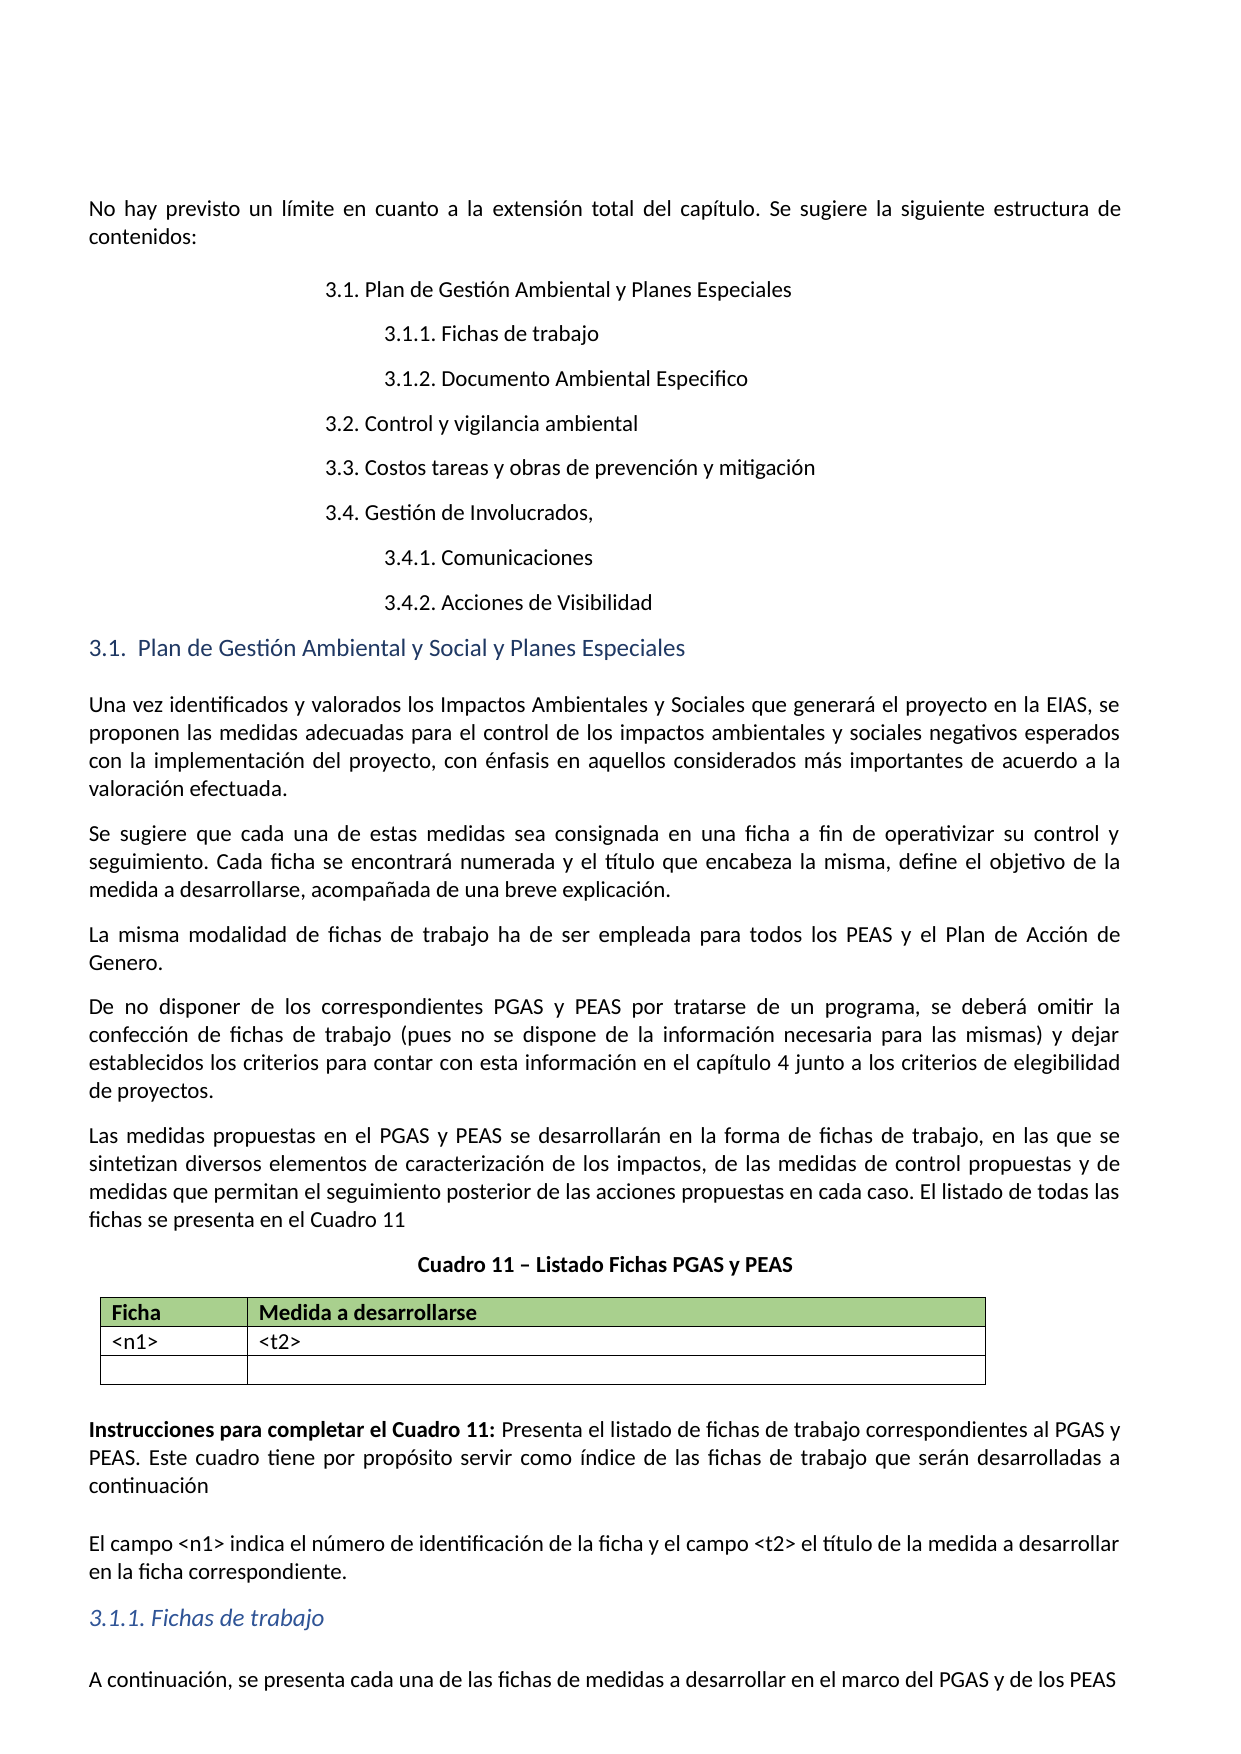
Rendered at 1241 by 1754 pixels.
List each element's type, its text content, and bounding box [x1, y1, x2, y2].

text Las medidas propuestas en el PGAS y PEAS se desarrollarán en la forma de fichas de trabajo, en las que se sintetizan diversos elementos de caracterización de los impactos, de las medidas de control propuestas y de medidas que permitan el seguimiento posterior de las acciones propuestas en cada caso. El listado de todas las fichas se presenta en el Cuadro 11 [88, 1121, 1122, 1233]
table_cell <n1> [101, 1327, 247, 1355]
text La misma modalidad de fichas de trabajo ha de ser empleada para todos los PEAS y el Plan de Acción de Genero. [88, 920, 1122, 976]
table_header Medida a desarrollarse [248, 1298, 985, 1326]
text 3.4.1. Comunicaciones [88, 543, 1122, 571]
text Instrucciones para completar el Cuadro 11: Presenta el listado de fichas de trabajo correspondientes al PGAS y PEAS. Este cuadro tiene por propósito servir como índice de las fichas de trabajo que serán desarrolladas a continuación [88, 1415, 1122, 1499]
text 3.1.2. Documento Ambiental Especifico [88, 364, 1122, 392]
text Cuadro 11 – Listado Fichas PGAS y PEAS [88, 1250, 1122, 1278]
text 3.4. Gestión de Involucrados, [88, 498, 1122, 526]
table_cell [101, 1356, 247, 1384]
text 3.2. Control y vigilancia ambiental [88, 409, 1122, 437]
subtitle 3.1. Plan de Gestión Ambiental y Social y Planes Especiales [88, 632, 1122, 663]
text 3.1. Plan de Gestión Ambiental y Planes Especiales [88, 275, 1122, 303]
text De no disponer de los correspondientes PGAS y PEAS por tratarse de un programa, se deberá omitir la confección de fichas de trabajo (pues no se dispone de la información necesaria para las mismas) y dejar establecidos los criterios para contar con esta información en el capítulo 4 junto a los criterios de elegibilidad de proyectos. [88, 992, 1122, 1104]
text El campo <n1> indica el número de identificación de la ficha y el campo <t2> el título de la medida a desarrollar en la ficha correspondiente. [88, 1529, 1122, 1585]
text 3.3. Costos tareas y obras de prevención y mitigación [88, 453, 1122, 482]
table_cell [248, 1356, 985, 1384]
text A continuación, se presenta cada una de las fichas de medidas a desarrollar en el marco del PGAS y de los PEAS [88, 1665, 1122, 1693]
text 3.4.2. Acciones de Visibilidad [88, 588, 1122, 616]
text No hay previsto un límite en cuanto a la extensión total del capítulo. Se sugiere la siguiente estructura de contenidos: [88, 194, 1122, 250]
text Se sugiere que cada una de estas medidas sea consignada en una ficha a fin de operativizar su control y seguimiento. Cada ficha se encontrará numerada y el título que encabeza la misma, define el objetivo de la medida a desarrollarse, acompañada de una breve explicación. [88, 819, 1122, 903]
text 3.1.1. Fichas de trabajo [88, 319, 1122, 347]
table_cell <t2> [248, 1327, 985, 1355]
text Una vez identificados y valorados los Impactos Ambientales y Sociales que generará el proyecto en la EIAS, se proponen las medidas adecuadas para el control de los impactos ambientales y sociales negativos esperados con la implementación del proyecto, con énfasis en aquellos considerados más importantes de acuerdo a la valoración efectuada. [88, 690, 1122, 802]
table_header Ficha [101, 1298, 247, 1326]
subtitle 3.1.1. Fichas de trabajo [88, 1602, 1122, 1632]
